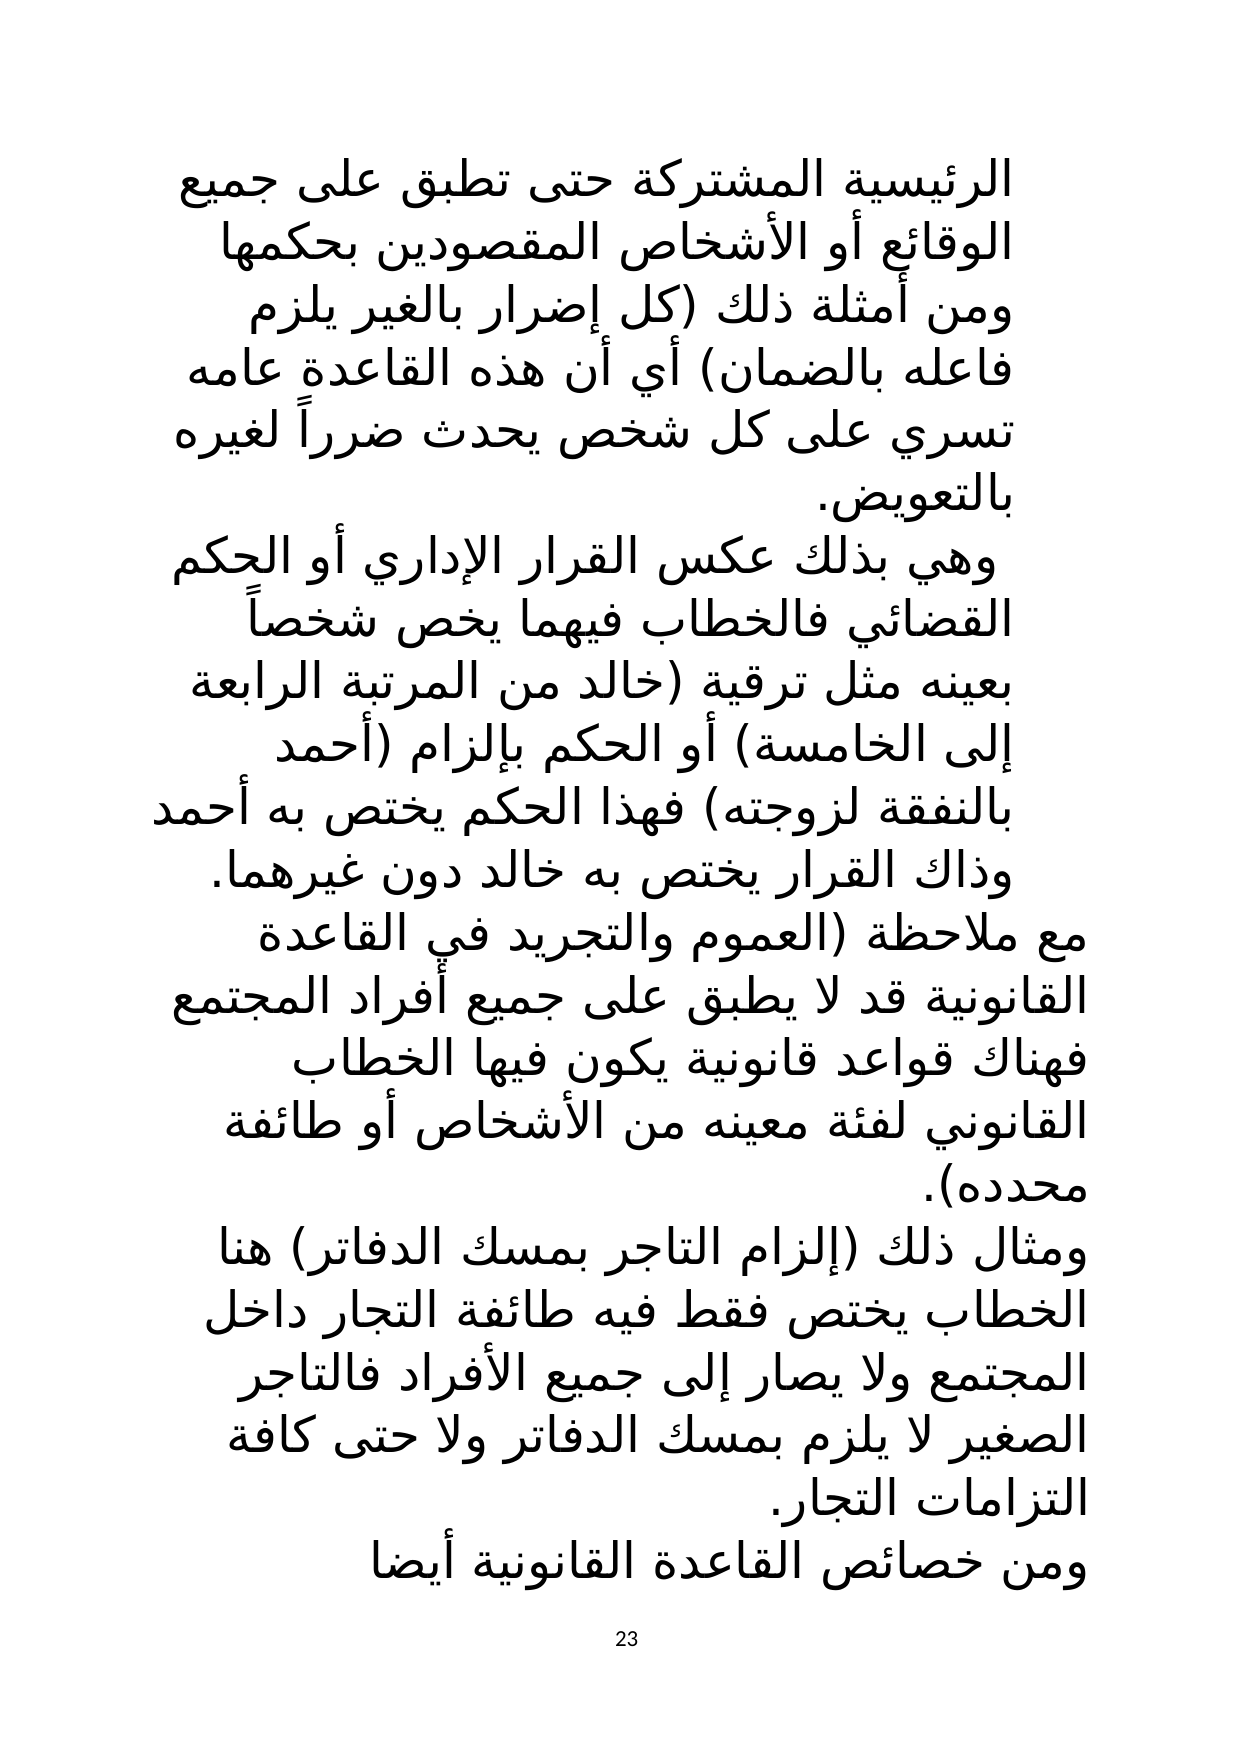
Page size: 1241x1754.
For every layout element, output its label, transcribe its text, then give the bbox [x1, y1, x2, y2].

text ومثال ذلك (إلزام التاجر بمسك الدفاتر) هنا الخطاب يختص فقط فيه طائفة التجار داخل المجتمع ولا يصار إلى جميع الأفراد فالتاجر الصغير لا يلزم بمسك الدفاتر ولا حتى كافة التزامات التجار. [148, 1218, 1090, 1527]
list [148, 150, 1053, 522]
list وهي بذلك عكس القرار الإداري أو الحكم القضائي فالخطاب فيهما يخص شخصاً بعينه مثل ترقية (خالد من المرتبة الرابعة إلى الخامسة) أو الحكم بإلزام (أحمد بالنفقة لزوجته) فهذا الحكم يختص به أحمد وذاك القرار يختص به خالد دون غيرهما. [148, 527, 1015, 899]
text ومن خصائص القاعدة القانونية أيضا [148, 1532, 1090, 1590]
text مع ملاحظة (العموم والتجريد في القاعدة القانونية قد لا يطبق على جميع أفراد المجتمع فهناك قواعد قانونية يكون فيها الخطاب القانوني لفئة معينه من الأشخاص أو طائفة محدده). [148, 904, 1090, 1213]
